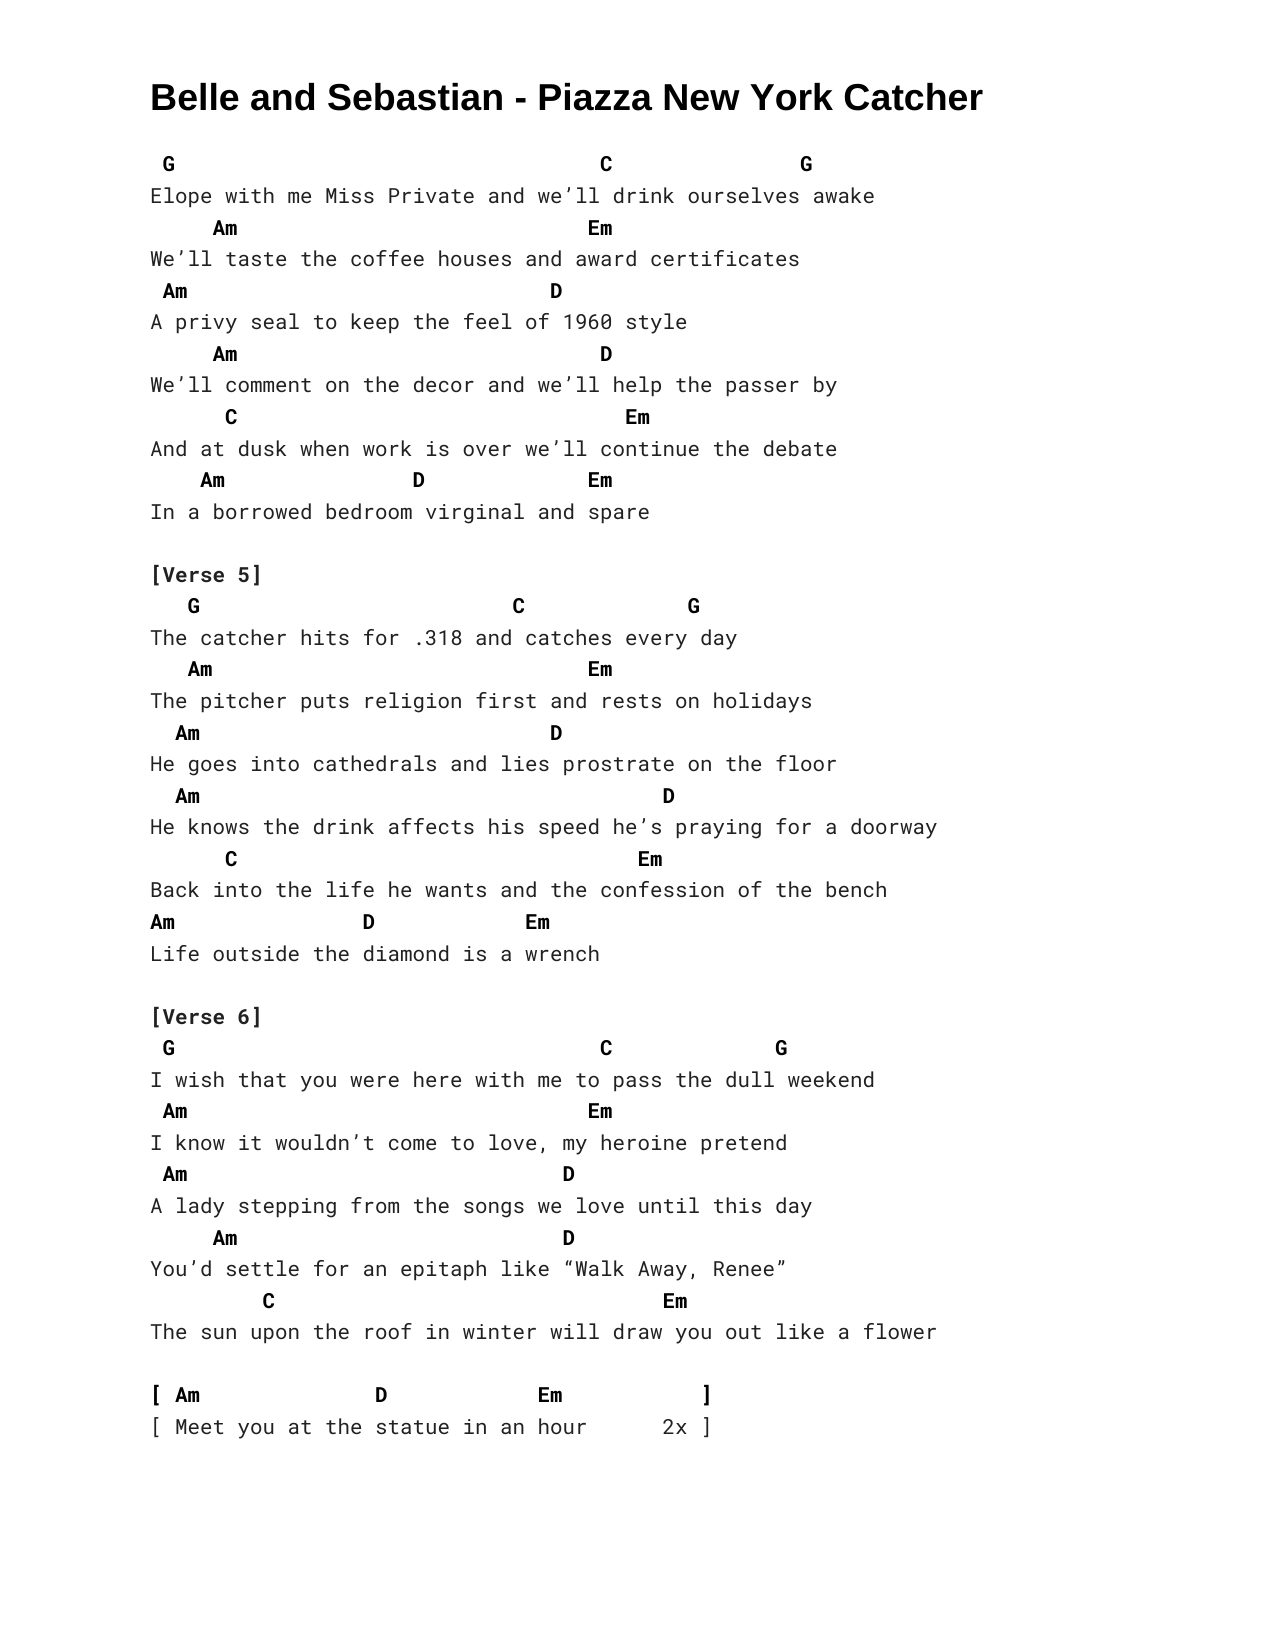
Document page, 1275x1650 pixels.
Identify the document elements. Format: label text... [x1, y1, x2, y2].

text He goes into cathedrals and lies prostrate on the floor [150, 750, 1125, 777]
text A privy seal to keep the feel of 1960 style [150, 308, 1125, 335]
text The pitcher puts religion first and rests on holidays [150, 687, 1125, 714]
text C Em [150, 844, 1125, 872]
text In a borrowed bedroom virginal and spare [150, 497, 1125, 525]
text [ Meet you at the statue in an hour 2x ] [150, 1412, 1125, 1440]
text Elope with me Miss Private and we’ll drink ourselves awake [150, 182, 1125, 209]
text G C G [150, 1034, 1125, 1061]
text You’d settle for an epitaph like “Walk Away, Renee” [150, 1255, 1125, 1282]
text [ Am D Em ] [150, 1381, 1125, 1408]
text The sun upon the roof in winter will draw you out like a flower [150, 1318, 1125, 1345]
text He knows the drink affects his speed he’s praying for a doorway [150, 813, 1125, 840]
text Am D [150, 1160, 1125, 1187]
text A lady stepping from the songs we love until this day [150, 1192, 1125, 1219]
text We’ll comment on the decor and we’ll help the passer by [150, 371, 1125, 398]
text Am D [150, 781, 1125, 809]
text Am D [150, 276, 1125, 304]
text Am D [150, 1223, 1125, 1251]
text And at dusk when work is over we’ll continue the debate [150, 434, 1125, 462]
text Am D [150, 339, 1125, 367]
text The catcher hits for .318 and catches every day [150, 623, 1125, 651]
text Am Em [150, 213, 1125, 241]
text I know it wouldn’t come to love, my heroine pretend [150, 1128, 1125, 1156]
text Back into the life he wants and the confession of the bench [150, 876, 1125, 903]
text Am D [150, 718, 1125, 746]
text Am D Em [150, 907, 1125, 935]
text Am Em [150, 1097, 1125, 1124]
text C Em [150, 402, 1125, 430]
text Life outside the diamond is a wrench [150, 939, 1125, 967]
text Am D Em [150, 466, 1125, 493]
text Am Em [150, 655, 1125, 682]
text We’ll taste the coffee houses and award certificates [150, 245, 1125, 272]
text [Verse 6] [150, 1002, 1125, 1030]
text G C G [150, 592, 1125, 619]
text C Em [150, 1286, 1125, 1314]
text G C G [150, 150, 1125, 177]
text I wish that you were here with me to pass the dull weekend [150, 1065, 1125, 1093]
text [Verse 5] [150, 560, 1125, 588]
